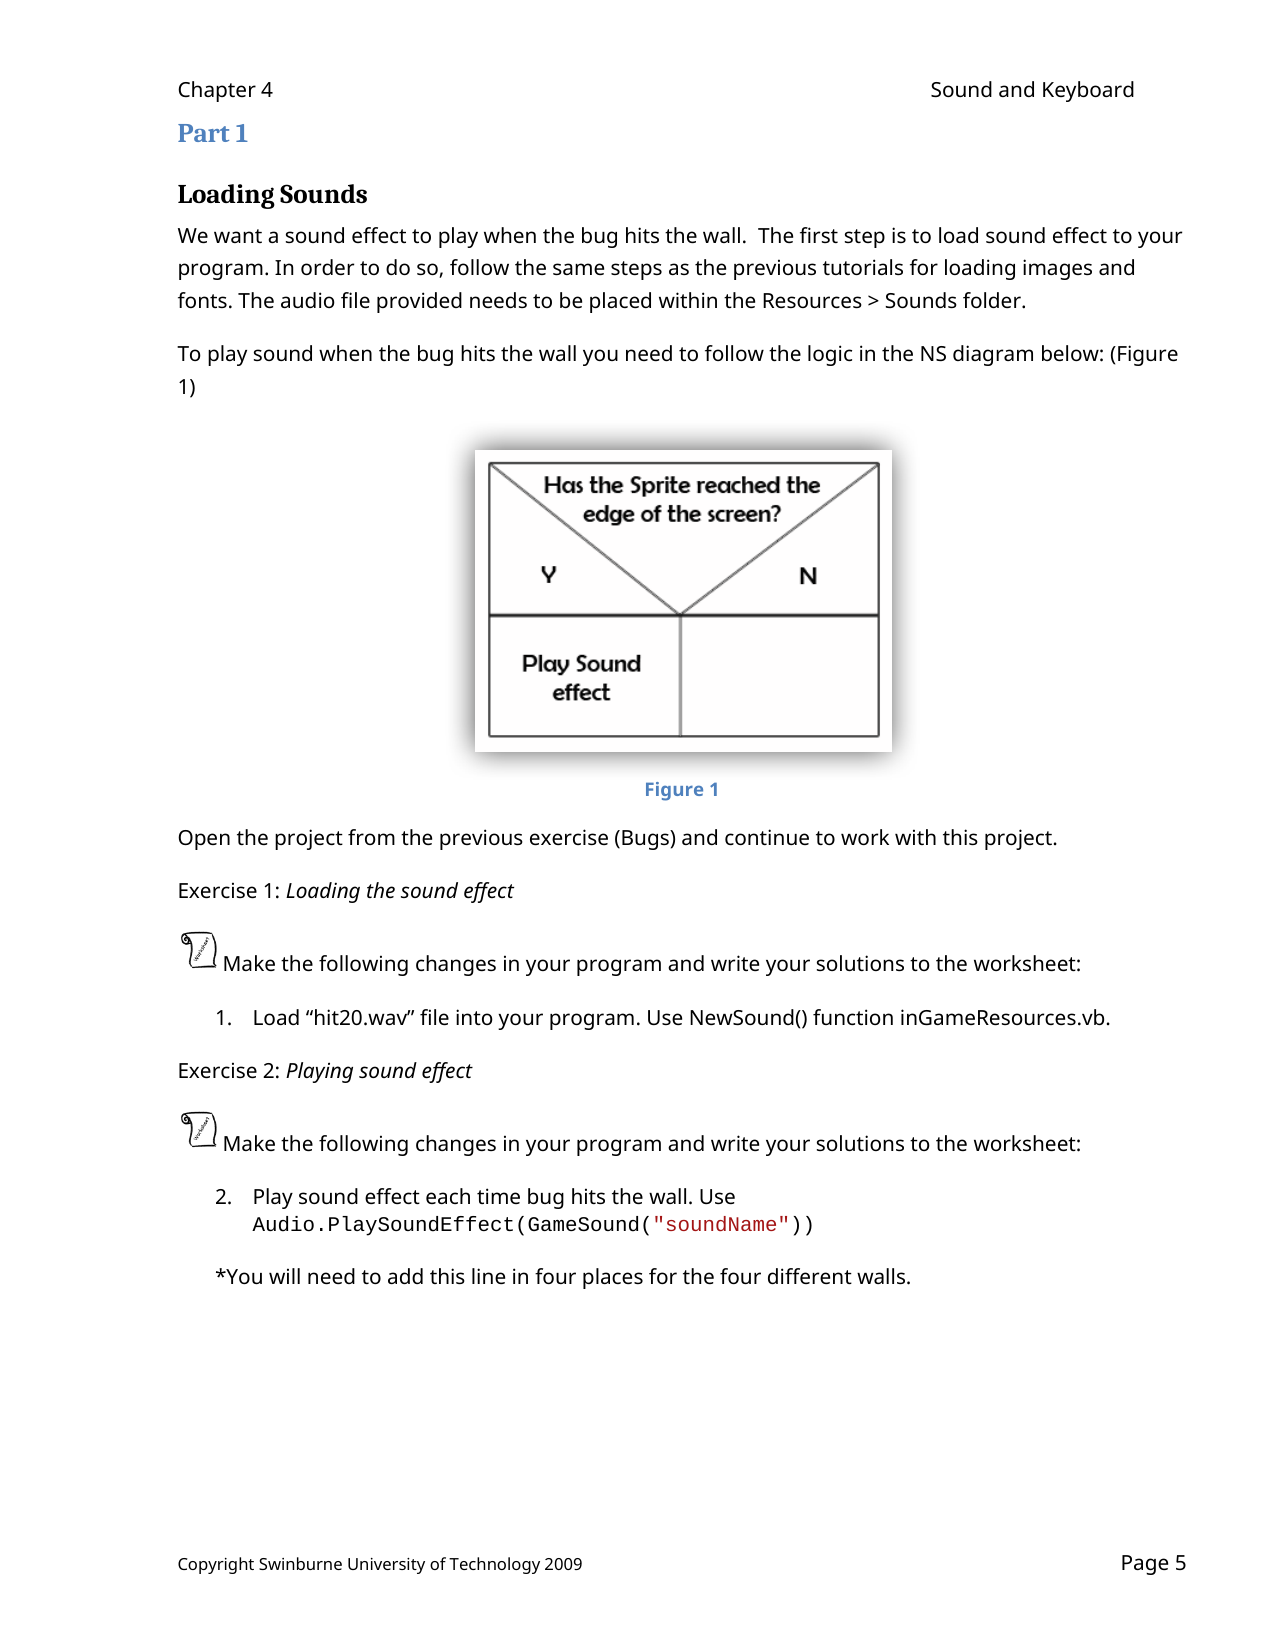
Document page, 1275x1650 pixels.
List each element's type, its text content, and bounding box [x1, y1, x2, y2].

text Make the following changes in your program and write your solutions to the worksheet: [177, 930, 1186, 978]
text To play sound when the bug hits the wall you need to follow the logic in the NS diagram below: (Figure 1) [177, 339, 1186, 401]
list Load “hit20.wav” file into your program. Use NewSound() function inGameResources.vb. [215, 1003, 1186, 1031]
list Play sound effect each time bug hits the wall. Use Audio.PlaySoundEffect(GameSound("soundName")) [215, 1182, 1186, 1238]
subtitle Loading Sounds [177, 179, 1186, 210]
subtitle Part 1 [177, 118, 1186, 149]
text Open the project from the previous exercise (Bugs) and continue to work with this project. [177, 823, 1186, 851]
text Make the following changes in your program and write your solutions to the worksheet: [177, 1109, 1186, 1157]
picture [177, 930, 223, 972]
text We want a sound effect to play when the bug hits the wall. The first step is to load sound effect to your program. In order to do so, follow the same steps as the previous tutorials for loading images and fonts. The audio file provided needs to be placed within the Resources > Sounds folder. [177, 221, 1186, 314]
text Exercise 1: Loading the sound effect [177, 876, 1186, 905]
picture [177, 1109, 223, 1151]
text Exercise 2: Playing sound effect [177, 1056, 1186, 1084]
picture [475, 450, 892, 752]
text *You will need to add this line in four places for the four different walls. [215, 1262, 1186, 1291]
